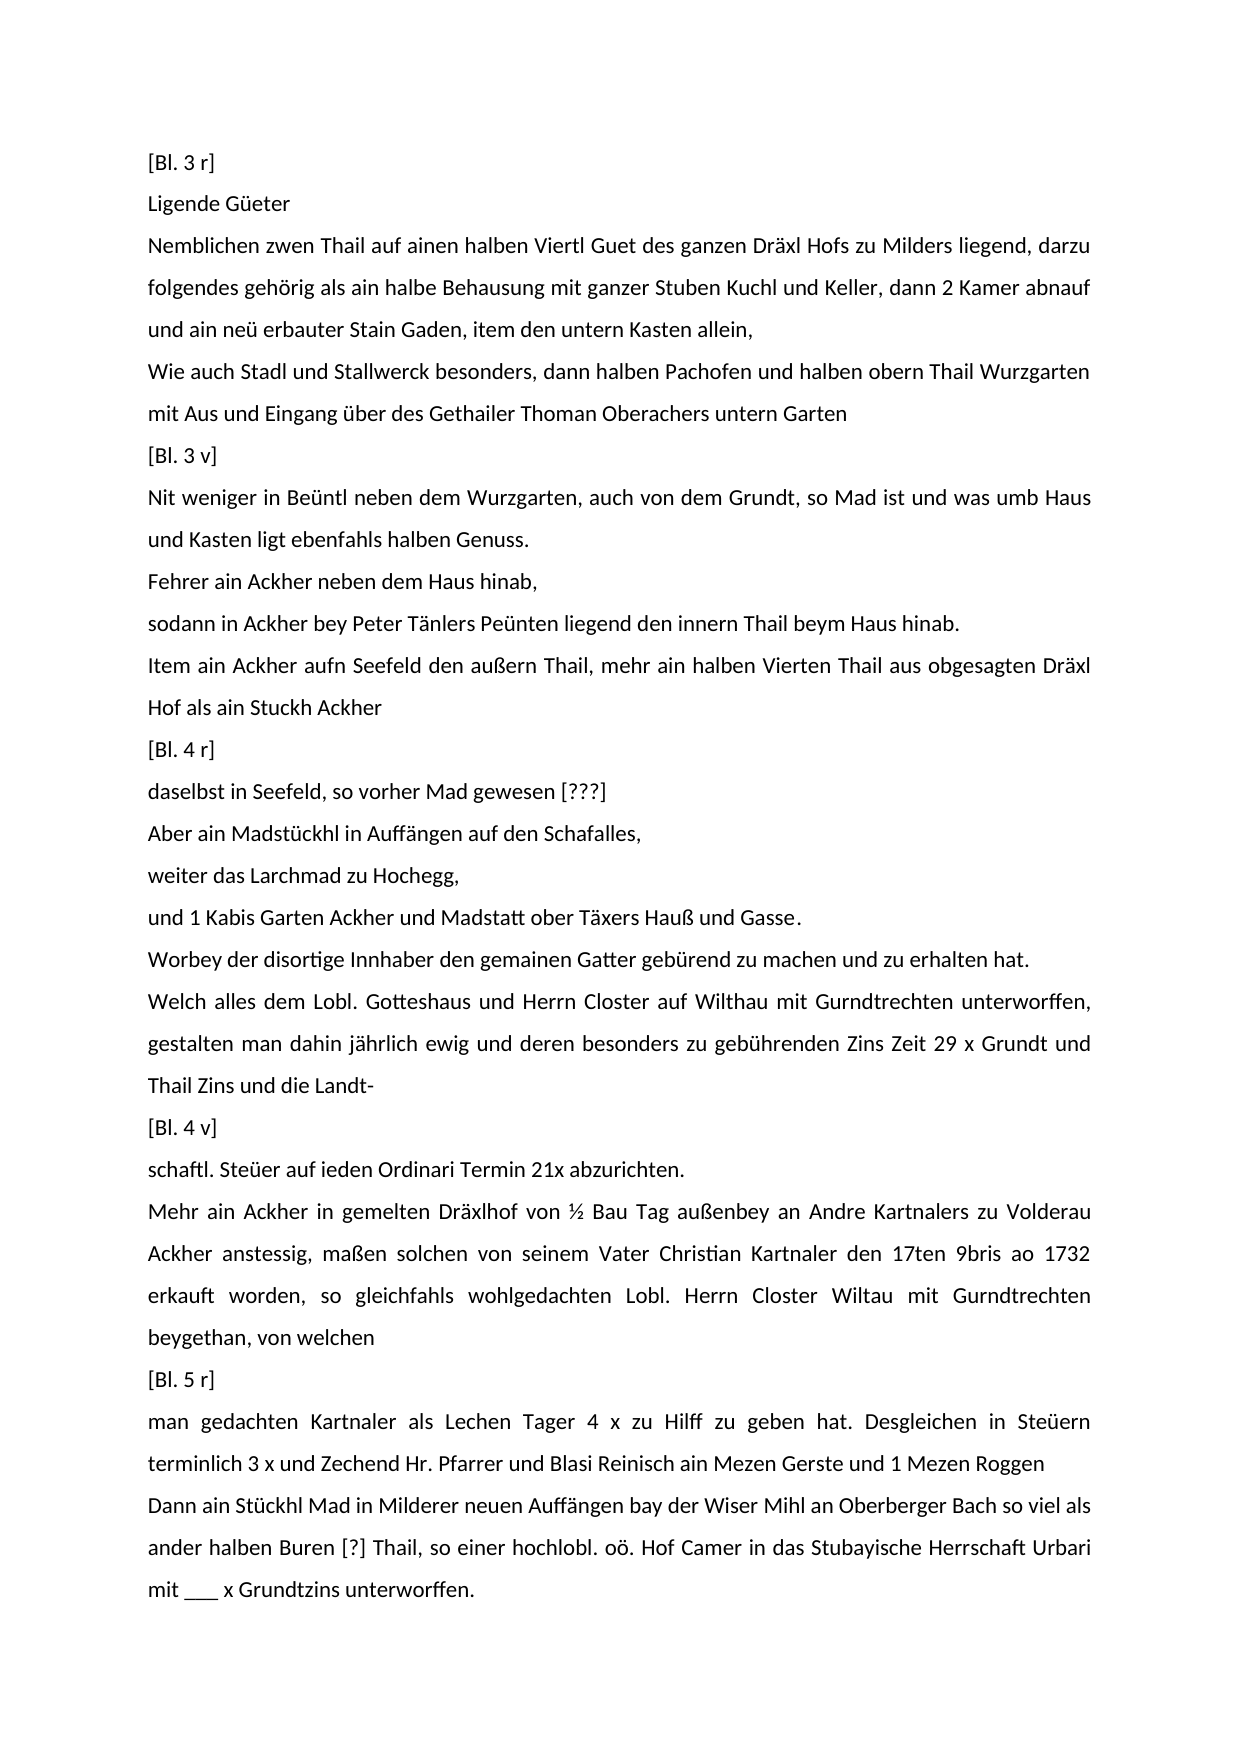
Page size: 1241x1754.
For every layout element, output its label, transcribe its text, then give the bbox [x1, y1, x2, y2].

text Dann ain Stückhl Mad in Milderer neuen Auffängen bay der Wiser Mihl an Oberberger Bach so viel als ander halben Buren [?] Thail, so einer hochlobl. oö. Hof Camer in das Stubayische Herrschaft Urbari mit ___ x Grundtzins unterworffen. [148, 1491, 1093, 1603]
text [Bl. 3 r] [148, 148, 1093, 176]
text daselbst in Seefeld, so vorher Mad gewesen [???] [148, 777, 1093, 805]
text Nemblichen zwen Thail auf ainen halben Viertl Guet des ganzen Dräxl Hofs zu Milders liegend, darzu folgendes gehörig als ain halbe Behausung mit ganzer Stuben Kuchl und Keller, dann 2 Kamer abnauf und ain neü erbauter Stain Gaden, item den untern Kasten allein, [148, 232, 1093, 343]
text und 1 Kabis Garten Ackher und Madstatt ober Täxers Hauß und Gasse. [148, 903, 1093, 931]
text Fehrer ain Ackher neben dem Haus hinab, [148, 567, 1093, 595]
text [Bl. 4 r] [148, 735, 1093, 763]
text Worbey der disortige Innhaber den gemainen Gatter gebürend zu machen und zu erhalten hat. [148, 945, 1093, 973]
text Wie auch Stadl und Stallwerck besonders, dann halben Pachofen und halben obern Thail Wurzgarten mit Aus und Eingang über des Gethailer Thoman Oberachers untern Garten [148, 357, 1093, 427]
text Aber ain Madstückhl in Auffängen auf den Schafalles, [148, 819, 1093, 847]
text schaftl. Steüer auf ieden Ordinari Termin 21x abzurichten. [148, 1155, 1093, 1183]
text Nit weniger in Beüntl neben dem Wurzgarten, auch von dem Grundt, so Mad ist und was umb Haus und Kasten ligt ebenfahls halben Genuss. [148, 483, 1093, 553]
text weiter das Larchmad zu Hochegg, [148, 861, 1093, 889]
text Ligende Güeter [148, 189, 1093, 218]
text Mehr ain Ackher in gemelten Dräxlhof von ½ Bau Tag außenbey an Andre Kartnalers zu Volderau Ackher anstessig, maßen solchen von seinem Vater Christian Kartnaler den 17ten 9bris ao 1732 erkauft worden, so gleichfahls wohlgedachten Lobl. Herrn Closter Wiltau mit Gurndtrechten beygethan, von welchen [148, 1197, 1093, 1351]
text Item ain Ackher aufn Seefeld den außern Thail, mehr ain halben Vierten Thail aus obgesagten Dräxl Hof als ain Stuckh Ackher [148, 651, 1093, 721]
text Welch alles dem Lobl. Gotteshaus und Herrn Closter auf Wilthau mit Gurndtrechten unterworffen, gestalten man dahin jährlich ewig und deren besonders zu gebührenden Zins Zeit 29 x Grundt und Thail Zins und die Landt- [148, 987, 1093, 1099]
text [Bl. 4 v] [148, 1113, 1093, 1141]
text [Bl. 5 r] [148, 1365, 1093, 1393]
text man gedachten Kartnaler als Lechen Tager 4 x zu Hilff zu geben hat. Desgleichen in Steüern terminlich 3 x und Zechend Hr. Pfarrer und Blasi Reinisch ain Mezen Gerste und 1 Mezen Roggen [148, 1407, 1093, 1477]
text sodann in Ackher bey Peter Tänlers Peünten liegend den innern Thail beym Haus hinab. [148, 609, 1093, 637]
text [Bl. 3 v] [148, 441, 1093, 469]
